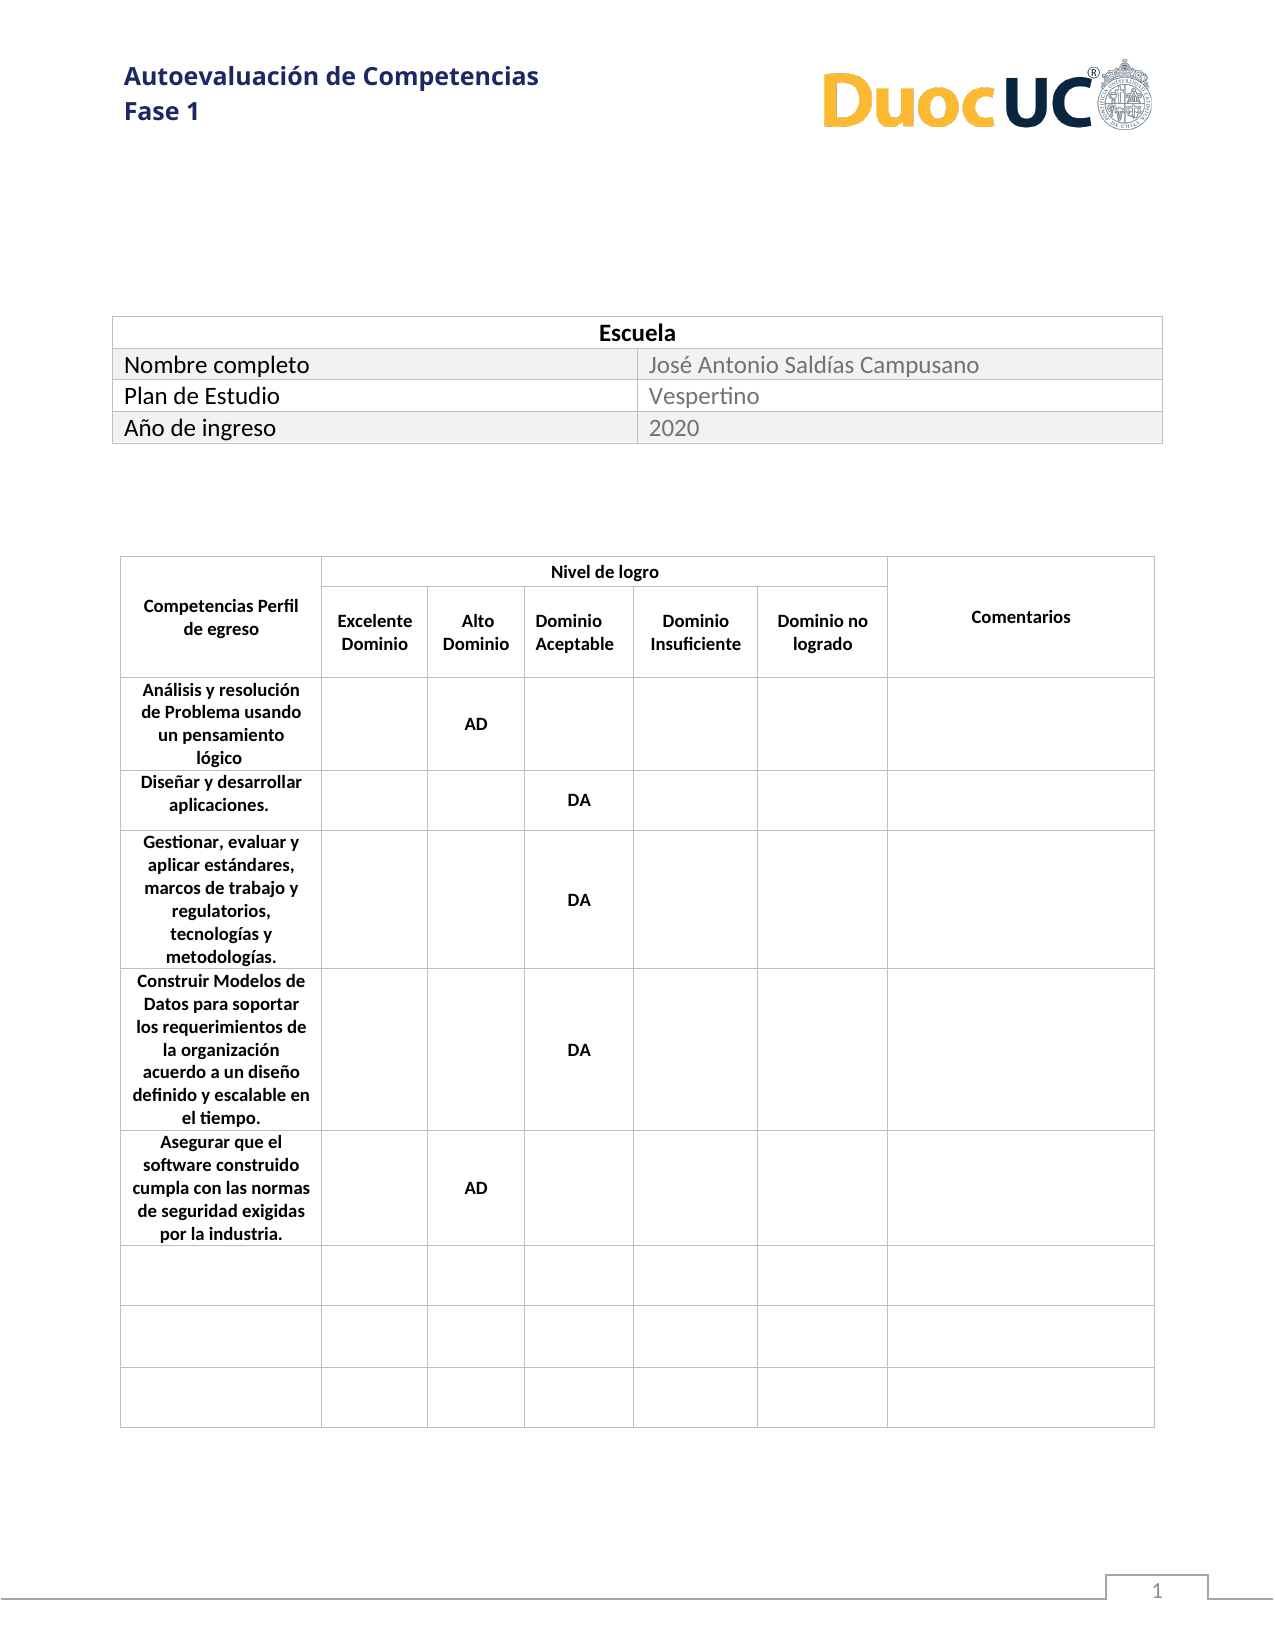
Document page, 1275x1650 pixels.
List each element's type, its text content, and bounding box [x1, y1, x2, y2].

table_cell [322, 1368, 427, 1427]
table_cell [428, 1368, 524, 1427]
table_cell [758, 771, 887, 829]
table_cell [758, 1306, 887, 1367]
table_cell [121, 1246, 321, 1305]
table_cell Vespertino [638, 380, 1162, 411]
table_cell [634, 771, 757, 829]
table_cell [525, 678, 633, 769]
table_cell [888, 1306, 1154, 1367]
table_cell AD [428, 1131, 524, 1245]
table_cell [322, 1246, 427, 1305]
table_cell Asegurar que el software construido cumpla con las normas de seguridad exigidas por la industria. [121, 1131, 321, 1245]
table_cell [121, 1306, 321, 1367]
table_cell [525, 1131, 633, 1245]
table_header Competencias Perfil de egreso [121, 557, 321, 677]
table_cell [888, 969, 1154, 1129]
table_cell [322, 831, 427, 968]
table_cell [322, 1306, 427, 1367]
table_cell [428, 969, 524, 1129]
table_cell [758, 1368, 887, 1427]
table_cell José Antonio Saldías Campusano [638, 349, 1162, 379]
table_cell Año de ingreso [113, 412, 637, 442]
table_cell [758, 1246, 887, 1305]
table_cell Plan de Estudio [113, 380, 637, 411]
table_cell [525, 1306, 633, 1367]
table_cell [634, 1306, 757, 1367]
table_cell Nombre completo [113, 349, 637, 379]
table_cell [322, 771, 427, 829]
table_cell [634, 1368, 757, 1427]
table_cell [634, 831, 757, 968]
table_cell [428, 1246, 524, 1305]
table_cell [888, 1368, 1154, 1427]
table_cell [428, 1306, 524, 1367]
table_cell [758, 1131, 887, 1245]
table_cell [634, 1246, 757, 1305]
table_cell Dominio no logrado [758, 587, 887, 677]
table_cell [758, 969, 887, 1129]
table_cell [634, 678, 757, 769]
table_cell [888, 1246, 1154, 1305]
table_cell Construir Modelos de Datos para soportar los requerimientos de la organización acuerdo a un diseño definido y escalable en el tiempo. [121, 969, 321, 1129]
table_cell [888, 678, 1154, 769]
table_cell Dominio Insuficiente [634, 587, 757, 677]
table_cell DA [525, 831, 633, 968]
table_cell [634, 1131, 757, 1245]
picture [824, 59, 1152, 130]
table_cell [428, 771, 524, 829]
table_cell [322, 1131, 427, 1245]
table_cell Excelente Dominio [322, 587, 427, 677]
table_cell Diseñar y desarrollar aplicaciones. [121, 771, 321, 829]
table_cell Alto Dominio [428, 587, 524, 677]
table_header Comentarios [888, 557, 1154, 677]
table_cell [888, 771, 1154, 829]
table_header Escuela [113, 317, 1162, 348]
table_cell [758, 678, 887, 769]
table_cell Análisis y resolución de Problema usando un pensamiento lógico [121, 678, 321, 769]
table_cell DA [525, 771, 633, 829]
table_cell [888, 1131, 1154, 1245]
table_cell [322, 969, 427, 1129]
table_cell 2020 [638, 412, 1162, 442]
table_cell [121, 1368, 321, 1427]
table_cell [758, 831, 887, 968]
table_cell AD [428, 678, 524, 769]
table_cell DA [525, 969, 633, 1129]
table_cell [428, 831, 524, 968]
table_cell [525, 1246, 633, 1305]
table_cell Dominio Aceptable [525, 587, 633, 677]
table_cell [634, 969, 757, 1129]
table_cell [322, 678, 427, 769]
table_cell Gestionar, evaluar y aplicar estándares, marcos de trabajo y regulatorios, tecnologías y metodologías. [121, 831, 321, 968]
table_cell [525, 1368, 633, 1427]
table_header Nivel de logro [322, 557, 887, 586]
table_cell [888, 831, 1154, 968]
